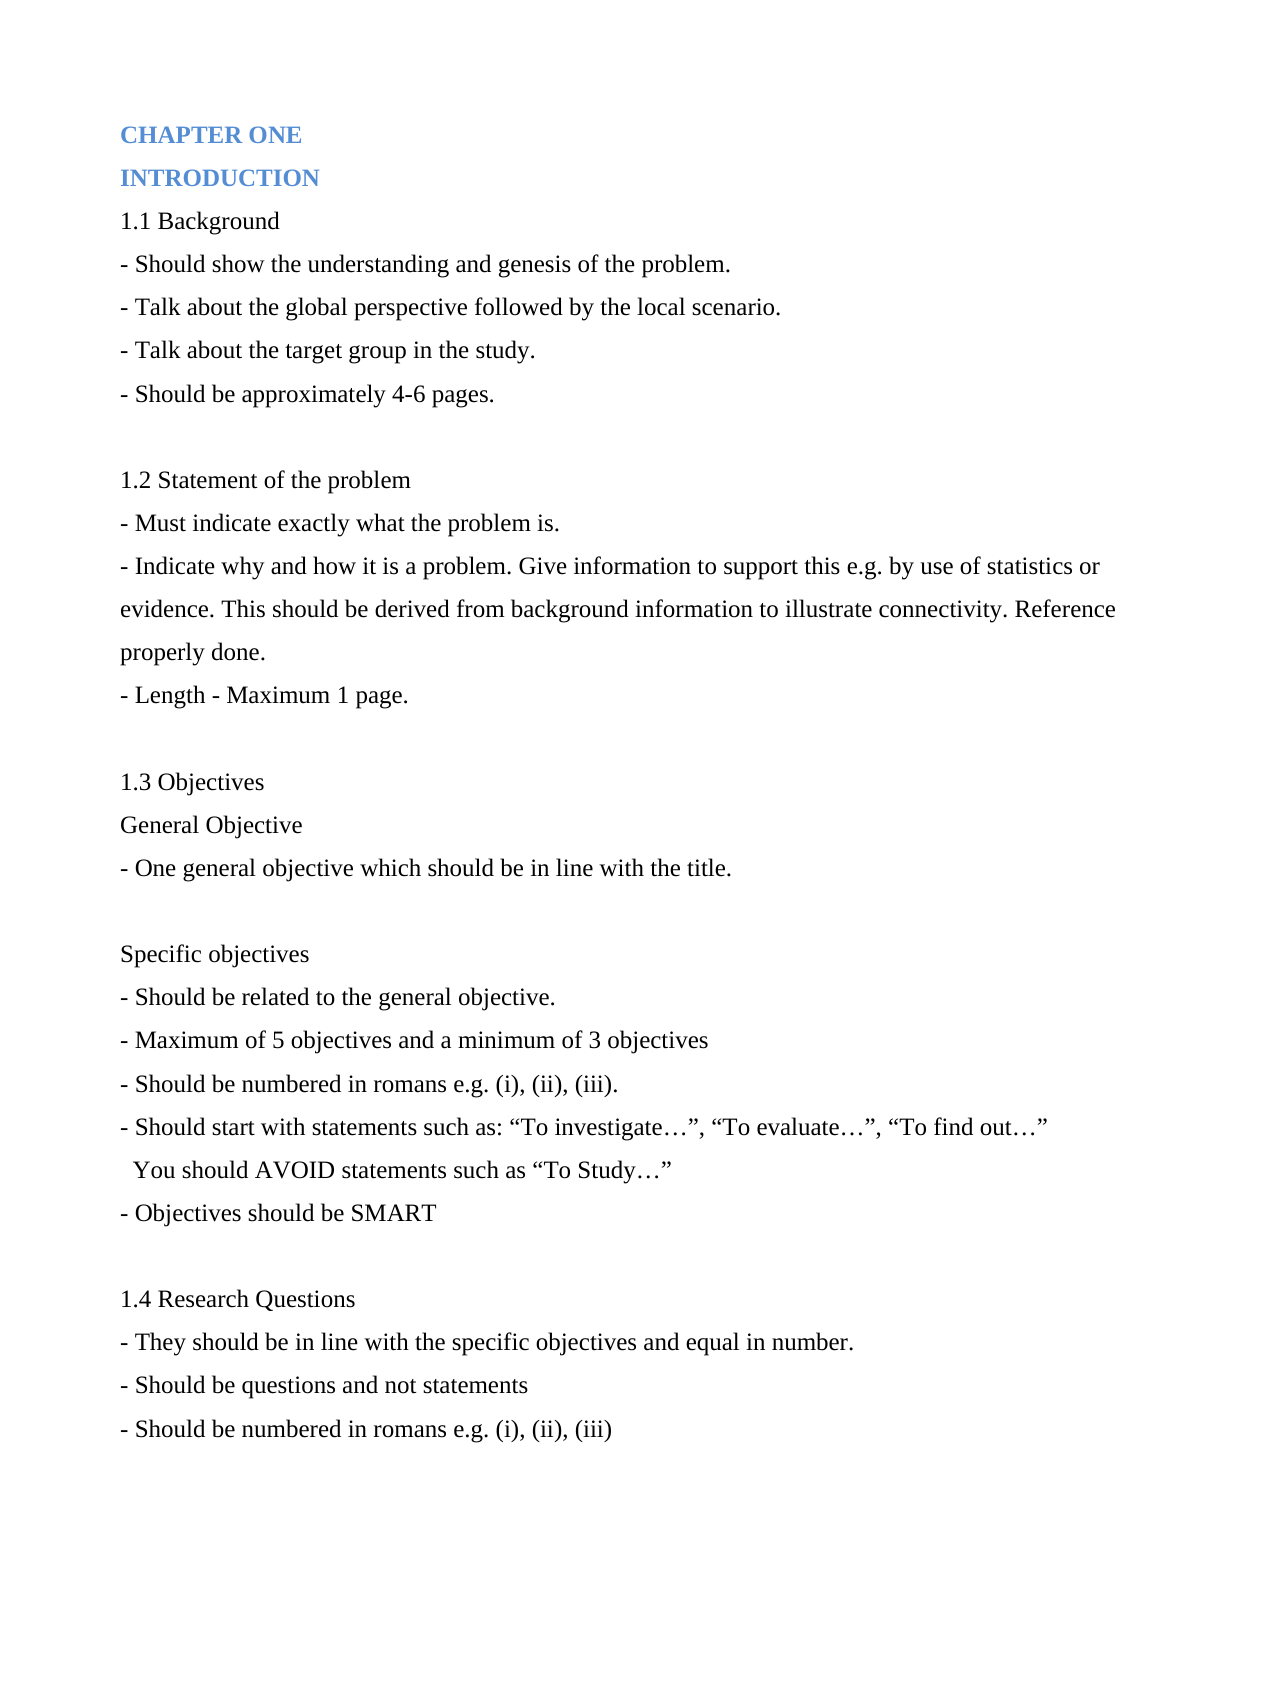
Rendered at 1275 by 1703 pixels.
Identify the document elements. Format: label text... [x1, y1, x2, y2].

text - Should be approximately 4-6 pages. [120, 379, 1155, 407]
text You should AVOID statements such as “To Study…” [120, 1155, 1155, 1184]
text General Objective [120, 810, 1155, 839]
text - Talk about the global perspective followed by the local scenario. [120, 292, 1155, 321]
text - Should be questions and not statements [120, 1371, 1155, 1399]
text - Length - Maximum 1 page. [120, 681, 1155, 709]
text - Talk about the target group in the study. [120, 336, 1155, 364]
text - Should show the understanding and genesis of the problem. [120, 249, 1155, 278]
text - Should be numbered in romans e.g. (i), (ii), (iii) [120, 1414, 1155, 1442]
text CHAPTER ONE [120, 120, 1155, 149]
text 1.3 Objectives [120, 767, 1155, 796]
text 1.1 Background [120, 206, 1155, 235]
text - Should be related to the general objective. [120, 982, 1155, 1011]
text Specific objectives [120, 939, 1155, 968]
text - Objectives should be SMART [120, 1198, 1155, 1227]
text 1.2 Statement of the problem [120, 465, 1155, 494]
text - Should be numbered in romans e.g. (i), (ii), (iii). [120, 1069, 1155, 1097]
text - Indicate why and how it is a problem. Give information to support this e.g. by use of statistics or evidence. This should be derived from background information to illustrate connectivity. Reference properly done. [120, 551, 1155, 666]
text 1.4 Research Questions [120, 1284, 1155, 1313]
text - They should be in line with the specific objectives and equal in number. [120, 1327, 1155, 1356]
text - One general objective which should be in line with the title. [120, 853, 1155, 882]
text - Maximum of 5 objectives and a minimum of 3 objectives [120, 1026, 1155, 1054]
text - Should start with statements such as: “To investigate…”, “To evaluate…”, “To find out…” [120, 1112, 1155, 1141]
text - Must indicate exactly what the problem is. [120, 508, 1155, 537]
text INTRODUCTION [120, 163, 1155, 192]
